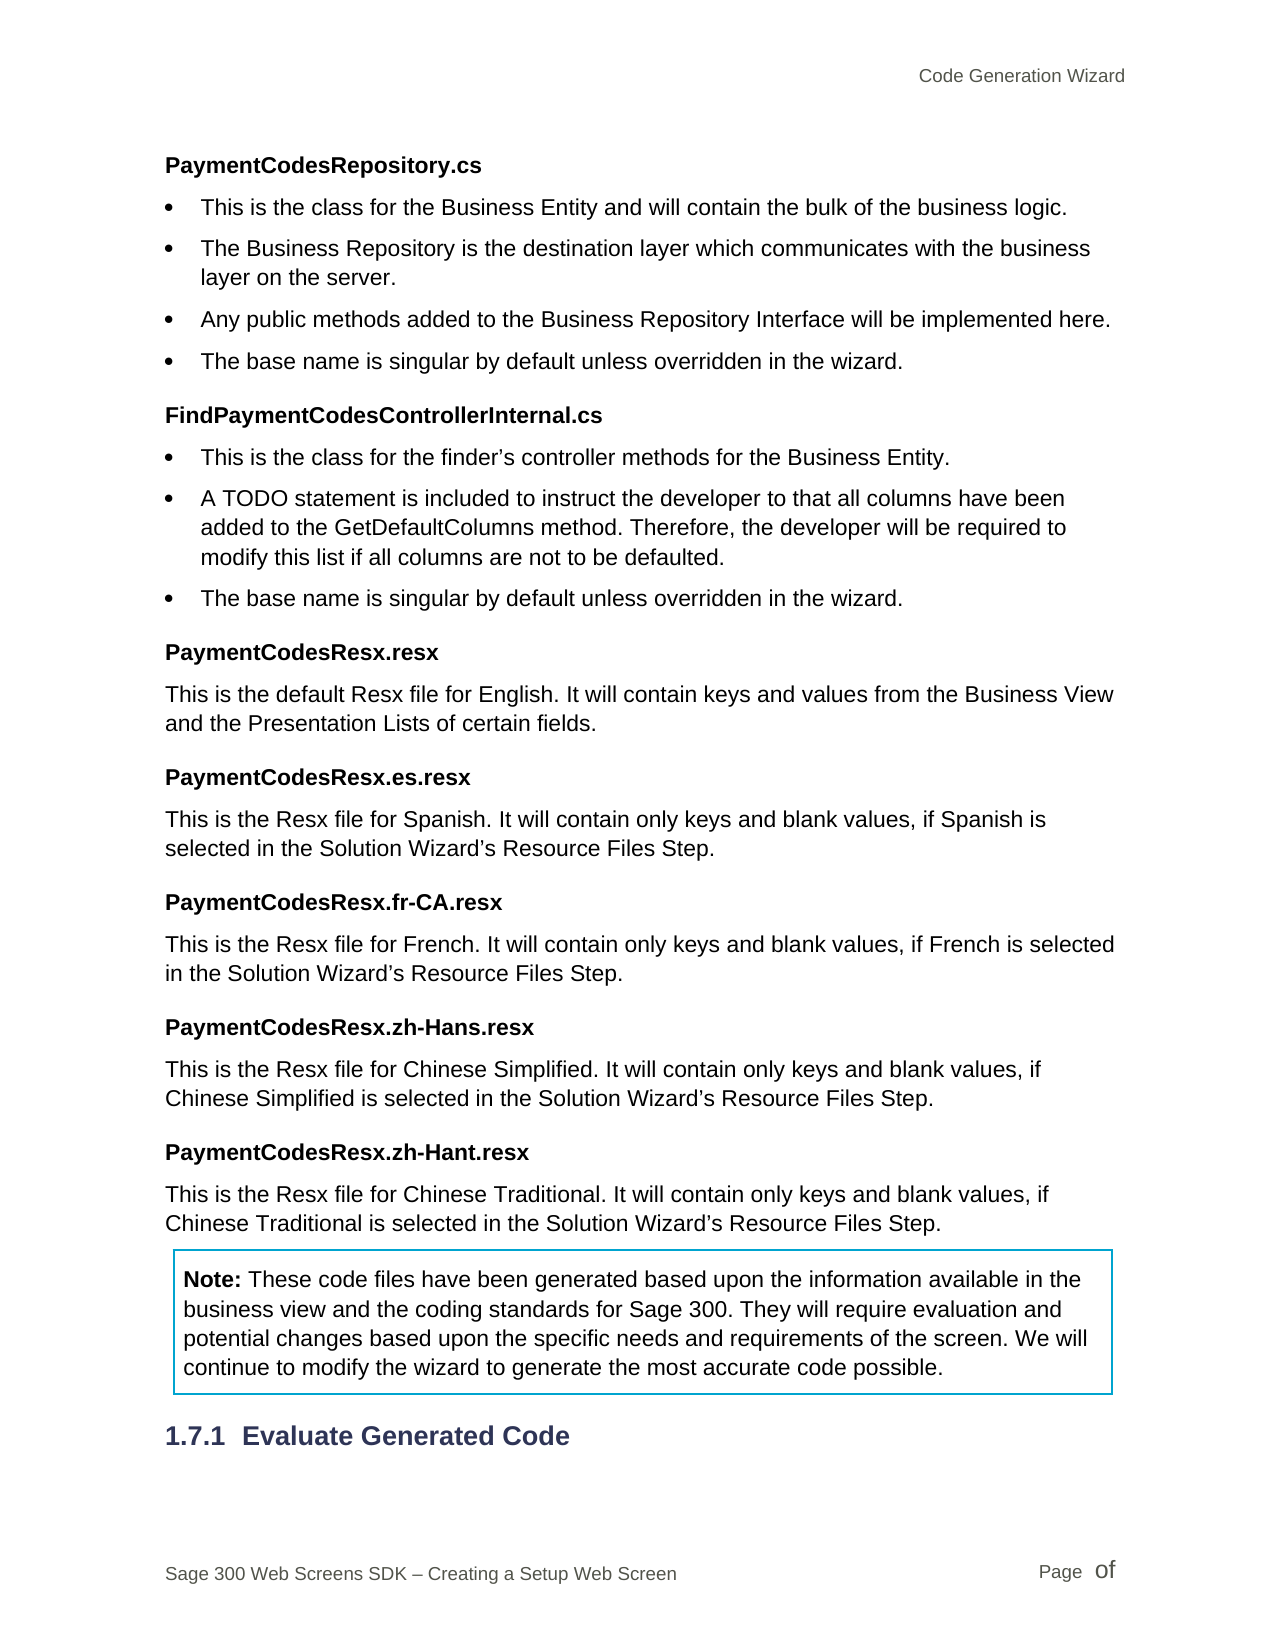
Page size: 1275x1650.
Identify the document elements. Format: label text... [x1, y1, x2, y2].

text This is the default Resx file for English. It will contain keys and values from the Business View and the Presentation Lists of certain fields. [165, 678, 1125, 737]
text Any public methods added to the Business Repository Interface will be implemented here. [165, 303, 1125, 332]
text Note: These code files have been generated based upon the information available in the business view and the coding standards for Sage 300. They will require evaluation and potential changes based upon the specific needs and requirements of the screen. We will continue to modify the wizard to generate the most accurate code possible. [175, 1251, 1111, 1393]
subtitle PaymentCodesResx.resx [165, 637, 1125, 666]
text This is the class for the finder’s controller methods for the Business Entity. [165, 441, 1125, 470]
text This is the Resx file for French. It will contain only keys and blank values, if French is selected in the Solution Wizard’s Resource Files Step. [165, 928, 1125, 987]
subtitle FindPaymentCodesControllerInternal.cs [165, 399, 1125, 428]
subtitle PaymentCodesResx.es.resx [165, 762, 1125, 791]
text The base name is singular by default unless overridden in the wizard. [165, 345, 1125, 374]
text This is the Resx file for Chinese Simplified. It will contain only keys and blank values, if Chinese Simplified is selected in the Solution Wizard’s Resource Files Step. [165, 1053, 1125, 1112]
subtitle Evaluate Generated Code [165, 1420, 1125, 1451]
text This is the Resx file for Spanish. It will contain only keys and blank values, if Spanish is selected in the Solution Wizard’s Resource Files Step. [165, 803, 1125, 862]
subtitle PaymentCodesResx.fr-CA.resx [165, 887, 1125, 916]
subtitle PaymentCodesResx.zh-Hant.resx [165, 1137, 1125, 1166]
text The Business Repository is the destination layer which communicates with the business layer on the server. [165, 232, 1125, 291]
subtitle PaymentCodesRepository.cs [165, 149, 1125, 178]
text The base name is singular by default unless overridden in the wizard. [165, 582, 1125, 612]
subtitle PaymentCodesResx.zh-Hans.resx [165, 1012, 1125, 1041]
text A TODO statement is included to instruct the developer to that all columns have been added to the GetDefaultColumns method. Therefore, the developer will be required to modify this list if all columns are not to be defaulted. [165, 482, 1125, 570]
text This is the Resx file for Chinese Traditional. It will contain only keys and blank values, if Chinese Traditional is selected in the Solution Wizard’s Resource Files Step. [165, 1178, 1125, 1237]
text This is the class for the Business Entity and will contain the bulk of the business logic. [165, 191, 1125, 220]
